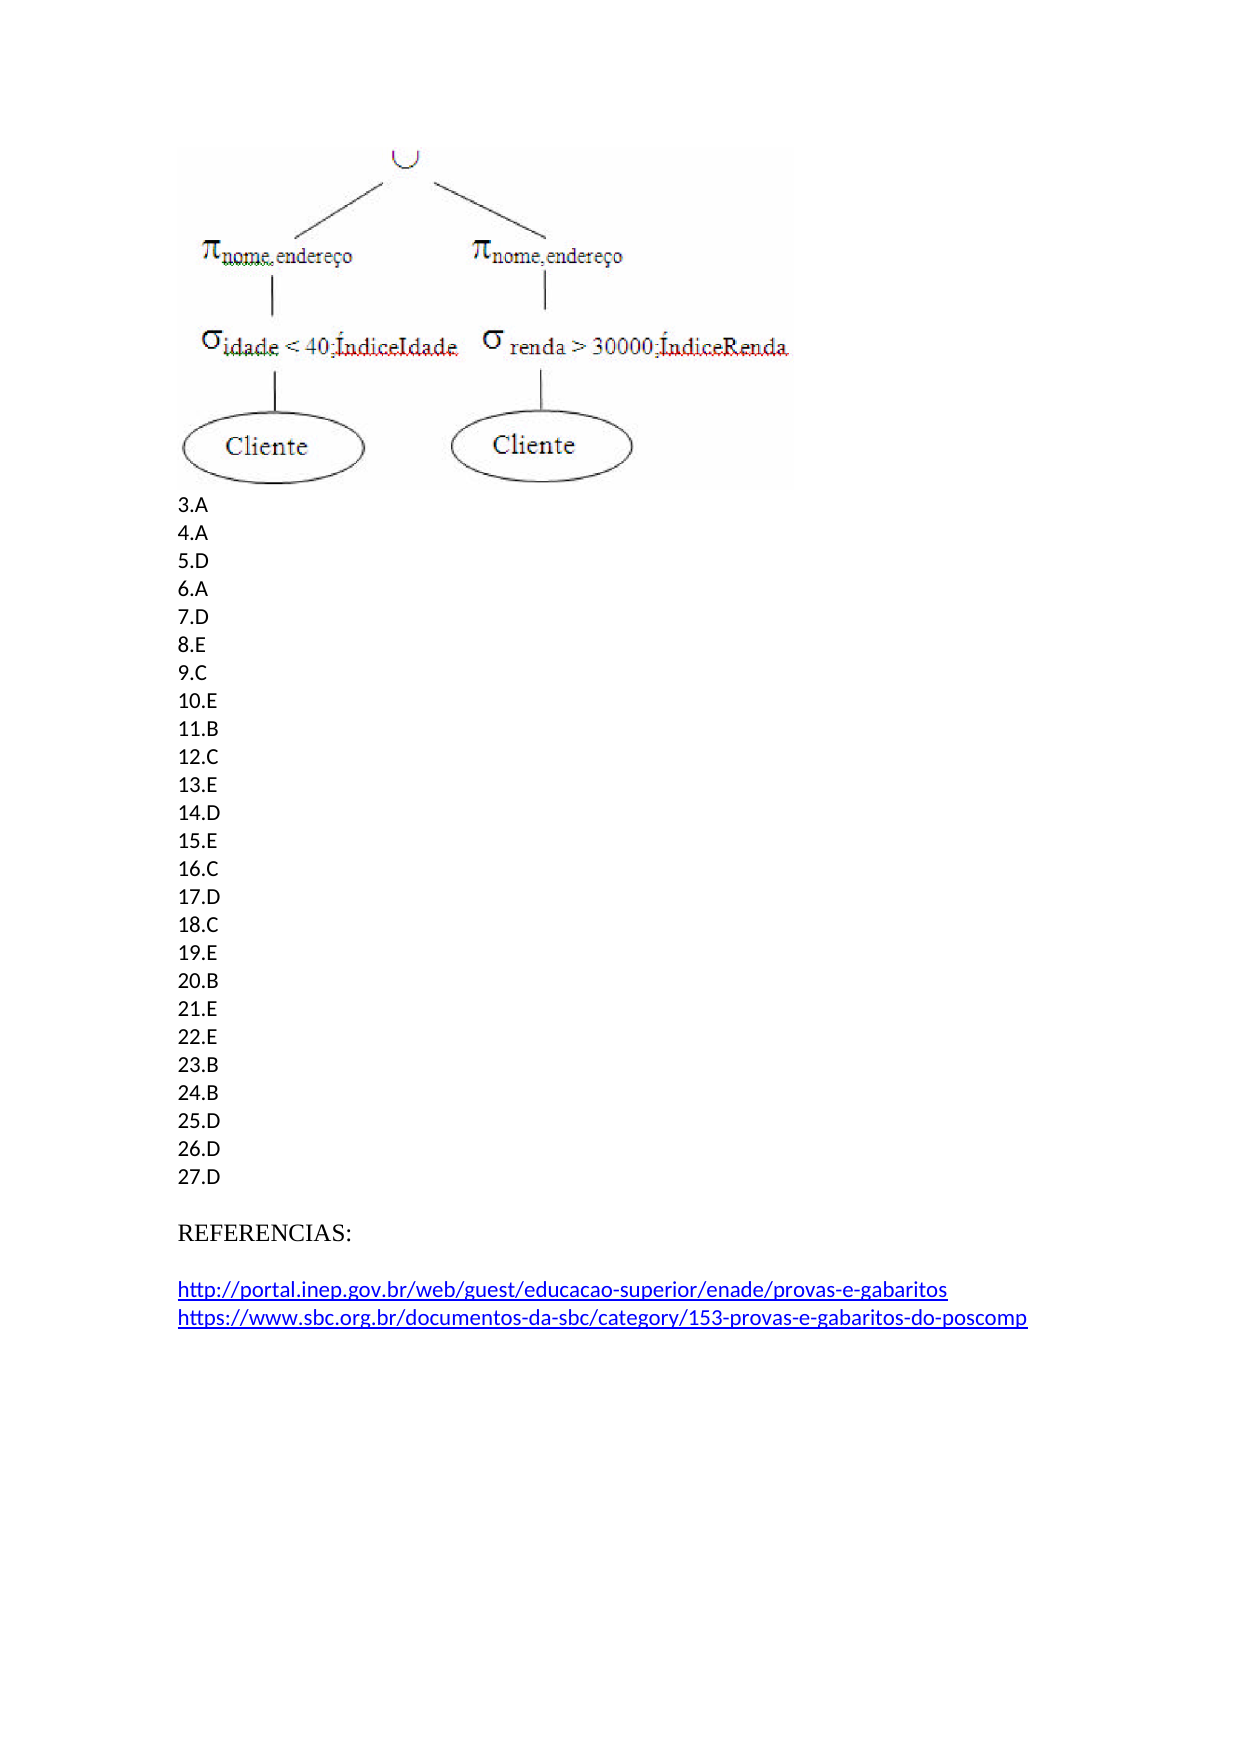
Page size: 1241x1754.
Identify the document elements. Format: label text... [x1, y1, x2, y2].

text 27.D [177, 1162, 1063, 1190]
text https://www.sbc.org.br/documentos-da-sbc/category/153-provas-e-gabaritos-do-poscomp [177, 1303, 1063, 1331]
text 17.D [177, 882, 1063, 910]
text 24.B [177, 1078, 1063, 1106]
text 25.D [177, 1106, 1063, 1134]
text http://portal.inep.gov.br/web/guest/educacao-superior/enade/provas-e-gabaritos [177, 1275, 1063, 1303]
text 16.C [177, 854, 1063, 882]
text 19.E [177, 938, 1063, 966]
text 18.C [177, 910, 1063, 938]
picture [177, 147, 794, 490]
text 23.B [177, 1050, 1063, 1078]
text 12.C [177, 742, 1063, 770]
text 7.D [177, 602, 1063, 630]
text 9.C [177, 658, 1063, 686]
text 15.E [177, 826, 1063, 854]
text 6.A [177, 574, 1063, 602]
text 3.A [177, 490, 1063, 518]
text 20.B [177, 966, 1063, 994]
text 22.E [177, 1022, 1063, 1050]
text 26.D [177, 1134, 1063, 1162]
text 4.A [177, 518, 1063, 546]
text 21.E [177, 994, 1063, 1022]
text REFERENCIAS: [177, 1218, 1063, 1247]
text 10.E [177, 686, 1063, 714]
text 5.D [177, 546, 1063, 574]
text 8.E [177, 630, 1063, 658]
text 11.B [177, 714, 1063, 742]
text 14.D [177, 798, 1063, 826]
text 13.E [177, 770, 1063, 798]
